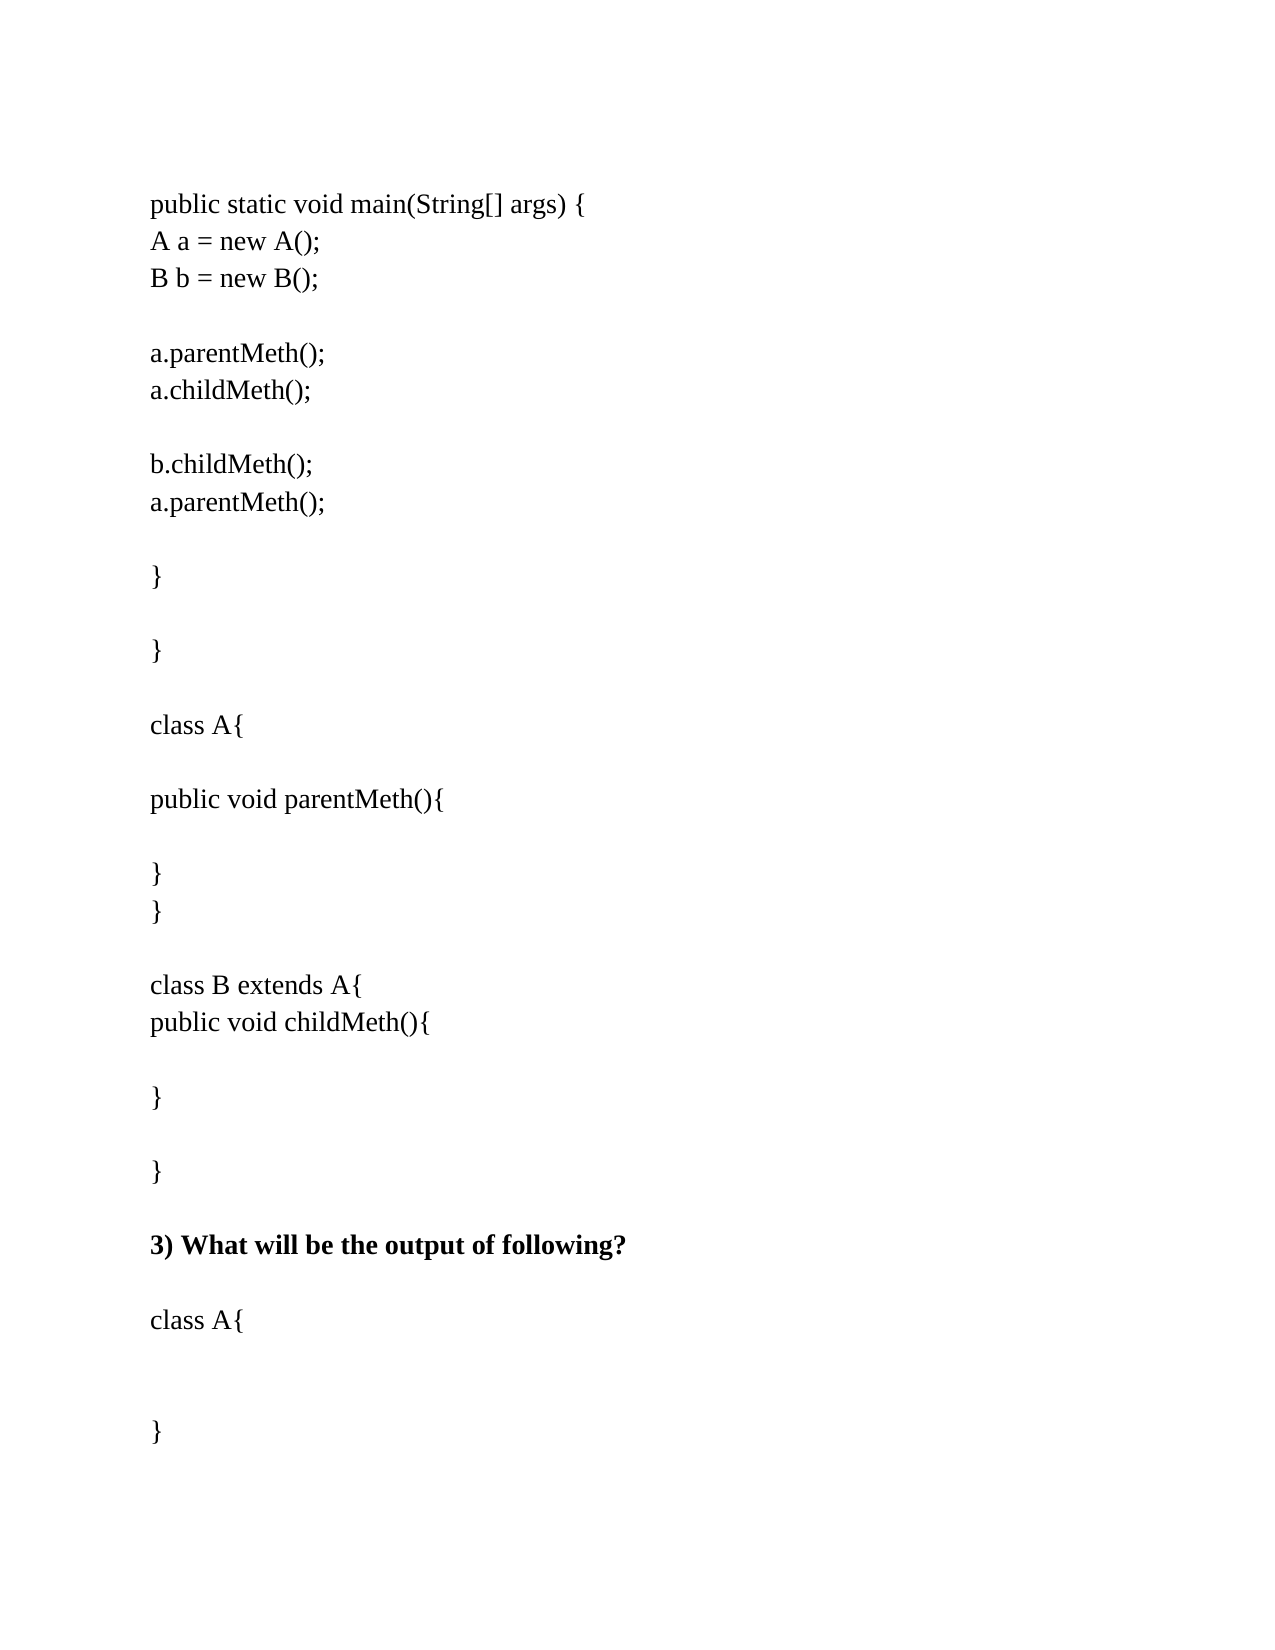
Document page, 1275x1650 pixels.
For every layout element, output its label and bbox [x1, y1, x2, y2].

text [150, 150, 1125, 1484]
